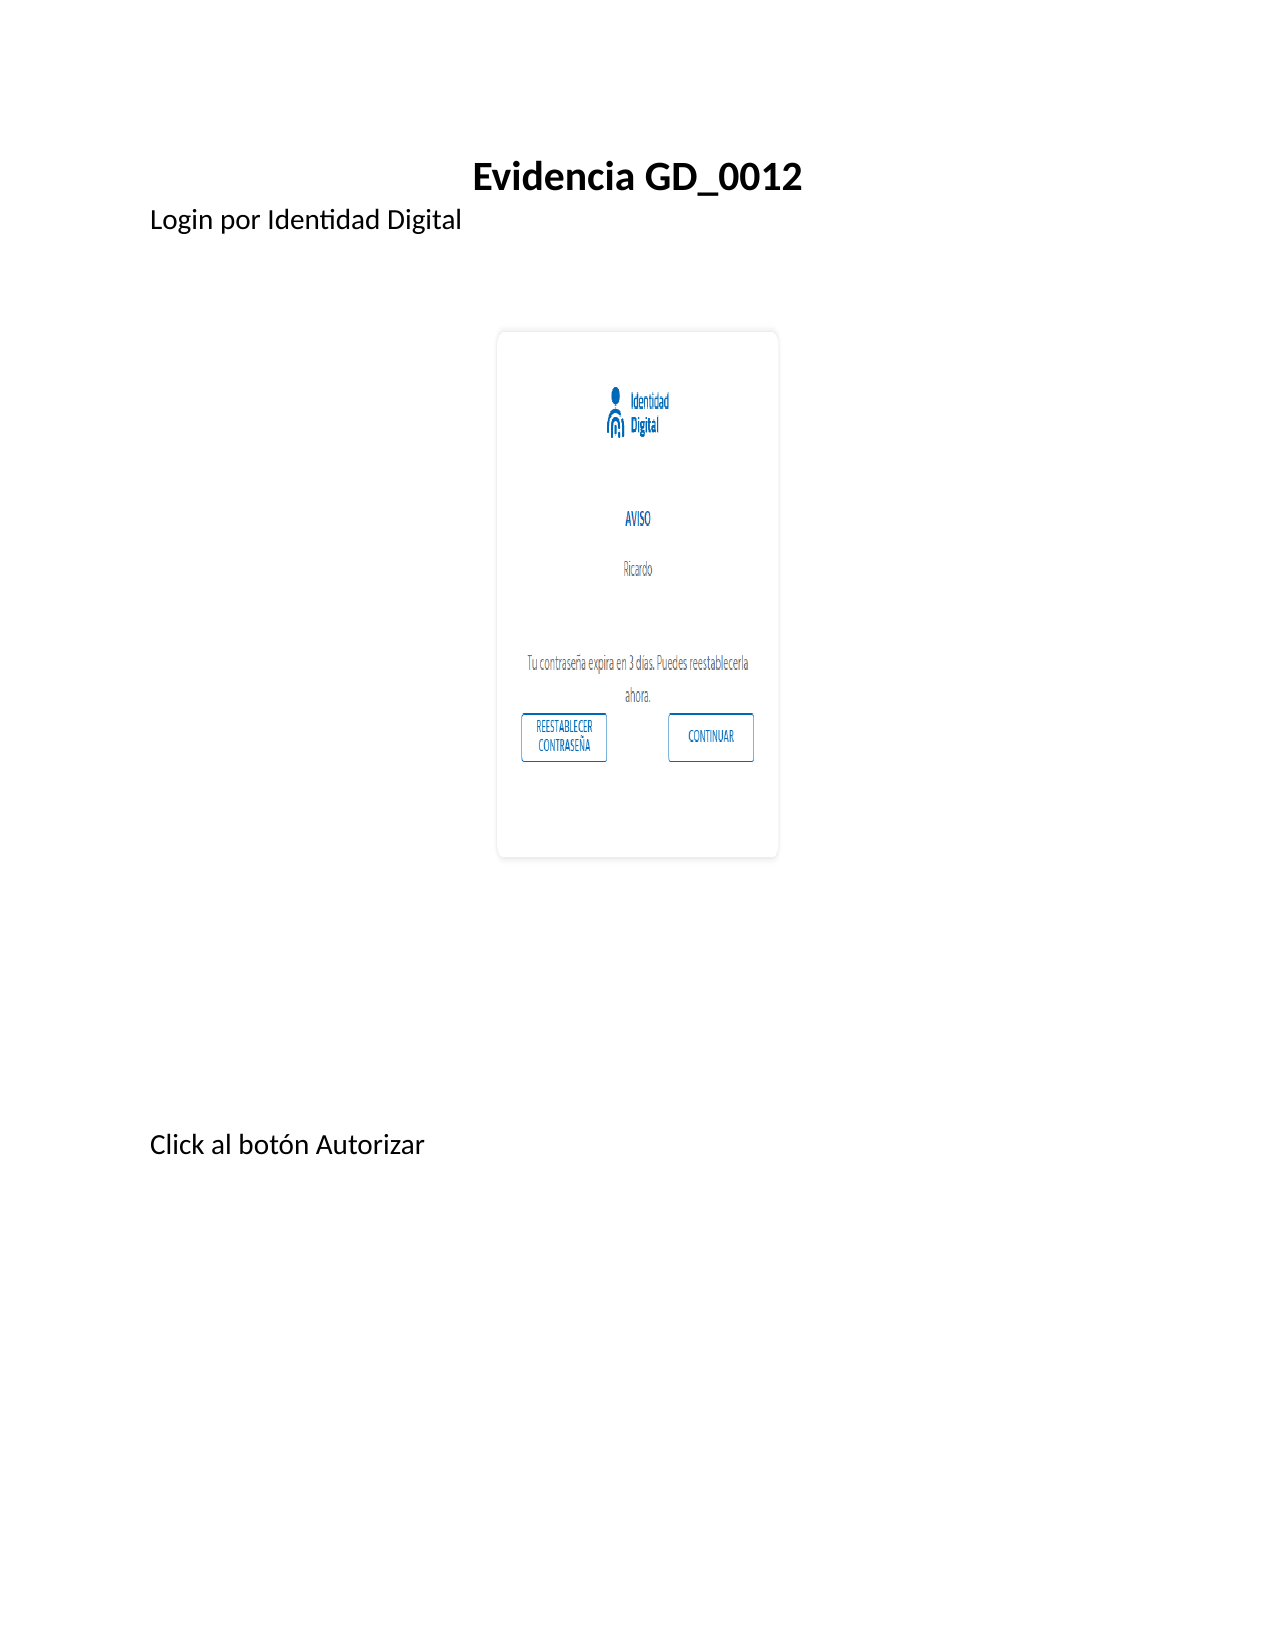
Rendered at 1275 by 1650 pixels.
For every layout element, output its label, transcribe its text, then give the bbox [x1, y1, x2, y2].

text Click al botón Autorizar [150, 1148, 1125, 1188]
picture [220, 314, 1055, 1148]
text Evidencia GD_0012 [150, 150, 1125, 207]
text Login por Identidad Digital [150, 207, 1125, 246]
